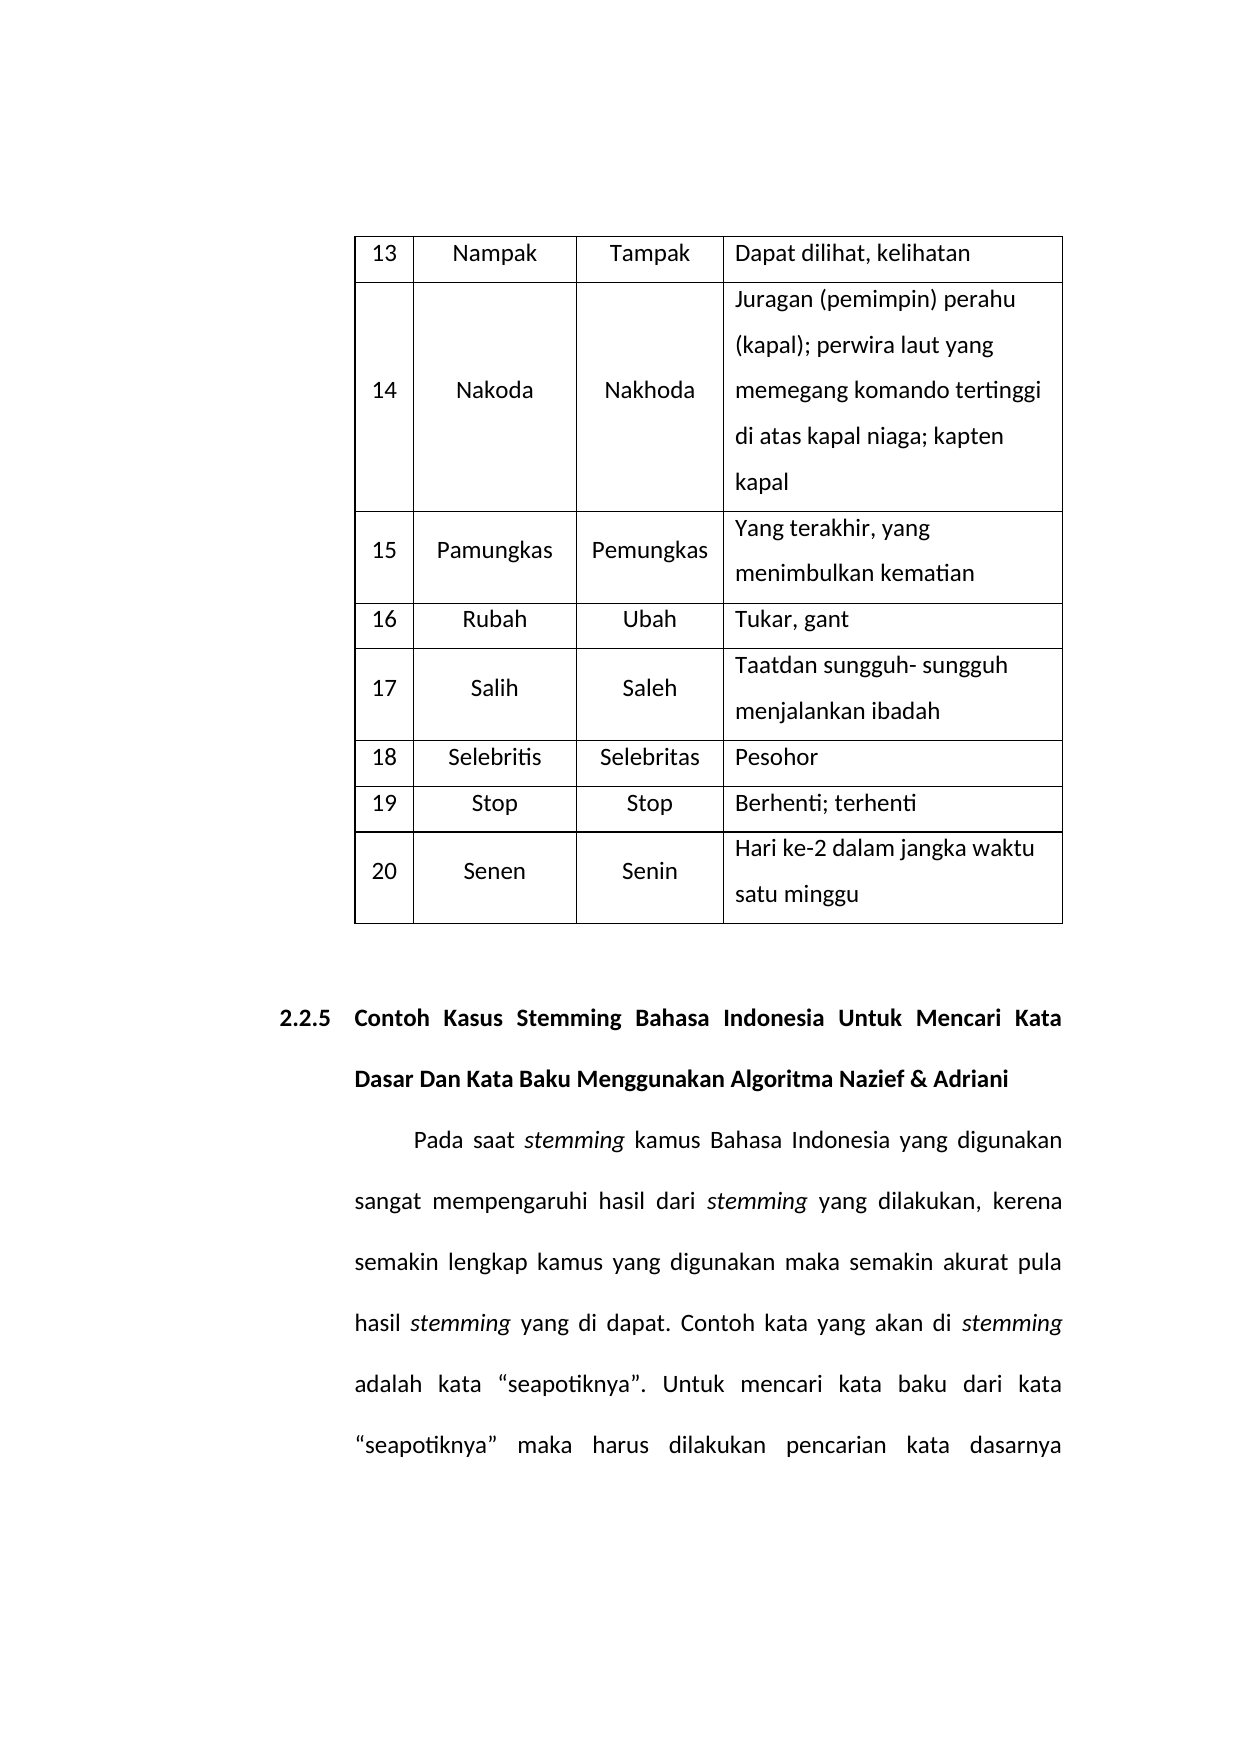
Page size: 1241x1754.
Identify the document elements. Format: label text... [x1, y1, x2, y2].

table_cell Juragan (pemimpin) perahu (kapal); perwira laut yang memegang komando tertinggi di atas kapal niaga; kapten kapal [724, 283, 1062, 511]
table_cell 19 [356, 787, 413, 831]
table_cell 15 [356, 512, 413, 602]
table_cell Stop [577, 787, 723, 831]
table_cell Pemungkas [577, 512, 723, 602]
table_cell Senen [414, 833, 576, 923]
table_cell Nakhoda [577, 283, 723, 511]
table_cell 20 [356, 833, 413, 923]
table_cell Berhenti; terhenti [724, 787, 1062, 831]
table_cell Saleh [577, 649, 723, 740]
table_cell Salih [414, 649, 576, 740]
table_cell Dapat dilihat, kelihatan [724, 237, 1062, 282]
table_cell Ubah [577, 604, 723, 648]
table_cell 14 [356, 283, 413, 511]
table_cell Pamungkas [414, 512, 576, 602]
table_cell Nakoda [414, 283, 576, 511]
table_cell Tampak [577, 237, 723, 282]
table_cell Rubah [414, 604, 576, 648]
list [354, 1124, 1063, 1459]
table_cell Stop [414, 787, 576, 831]
table_cell Nampak [414, 237, 576, 282]
list Contoh Kasus Stemming Bahasa Indonesia Untuk Mencari Kata Dasar Dan Kata Baku Menggunakan Algoritma Nazief & Adriani [279, 1002, 1063, 1093]
table_cell Yang terakhir, yang menimbulkan kematian [724, 512, 1062, 602]
table_cell Tukar, gant [724, 604, 1062, 648]
table_cell Selebritas [577, 741, 723, 786]
table_cell Selebritis [414, 741, 576, 786]
table_cell 16 [356, 604, 413, 648]
table_cell Hari ke-2 dalam jangka waktu satu minggu [724, 833, 1062, 923]
table_cell Senin [577, 833, 723, 923]
table_cell 18 [356, 741, 413, 786]
table_cell Pesohor [724, 741, 1062, 786]
table_cell 13 [356, 237, 413, 282]
table_cell Taatdan sungguh- sungguh menjalankan ibadah [724, 649, 1062, 740]
table_cell 17 [356, 649, 413, 740]
